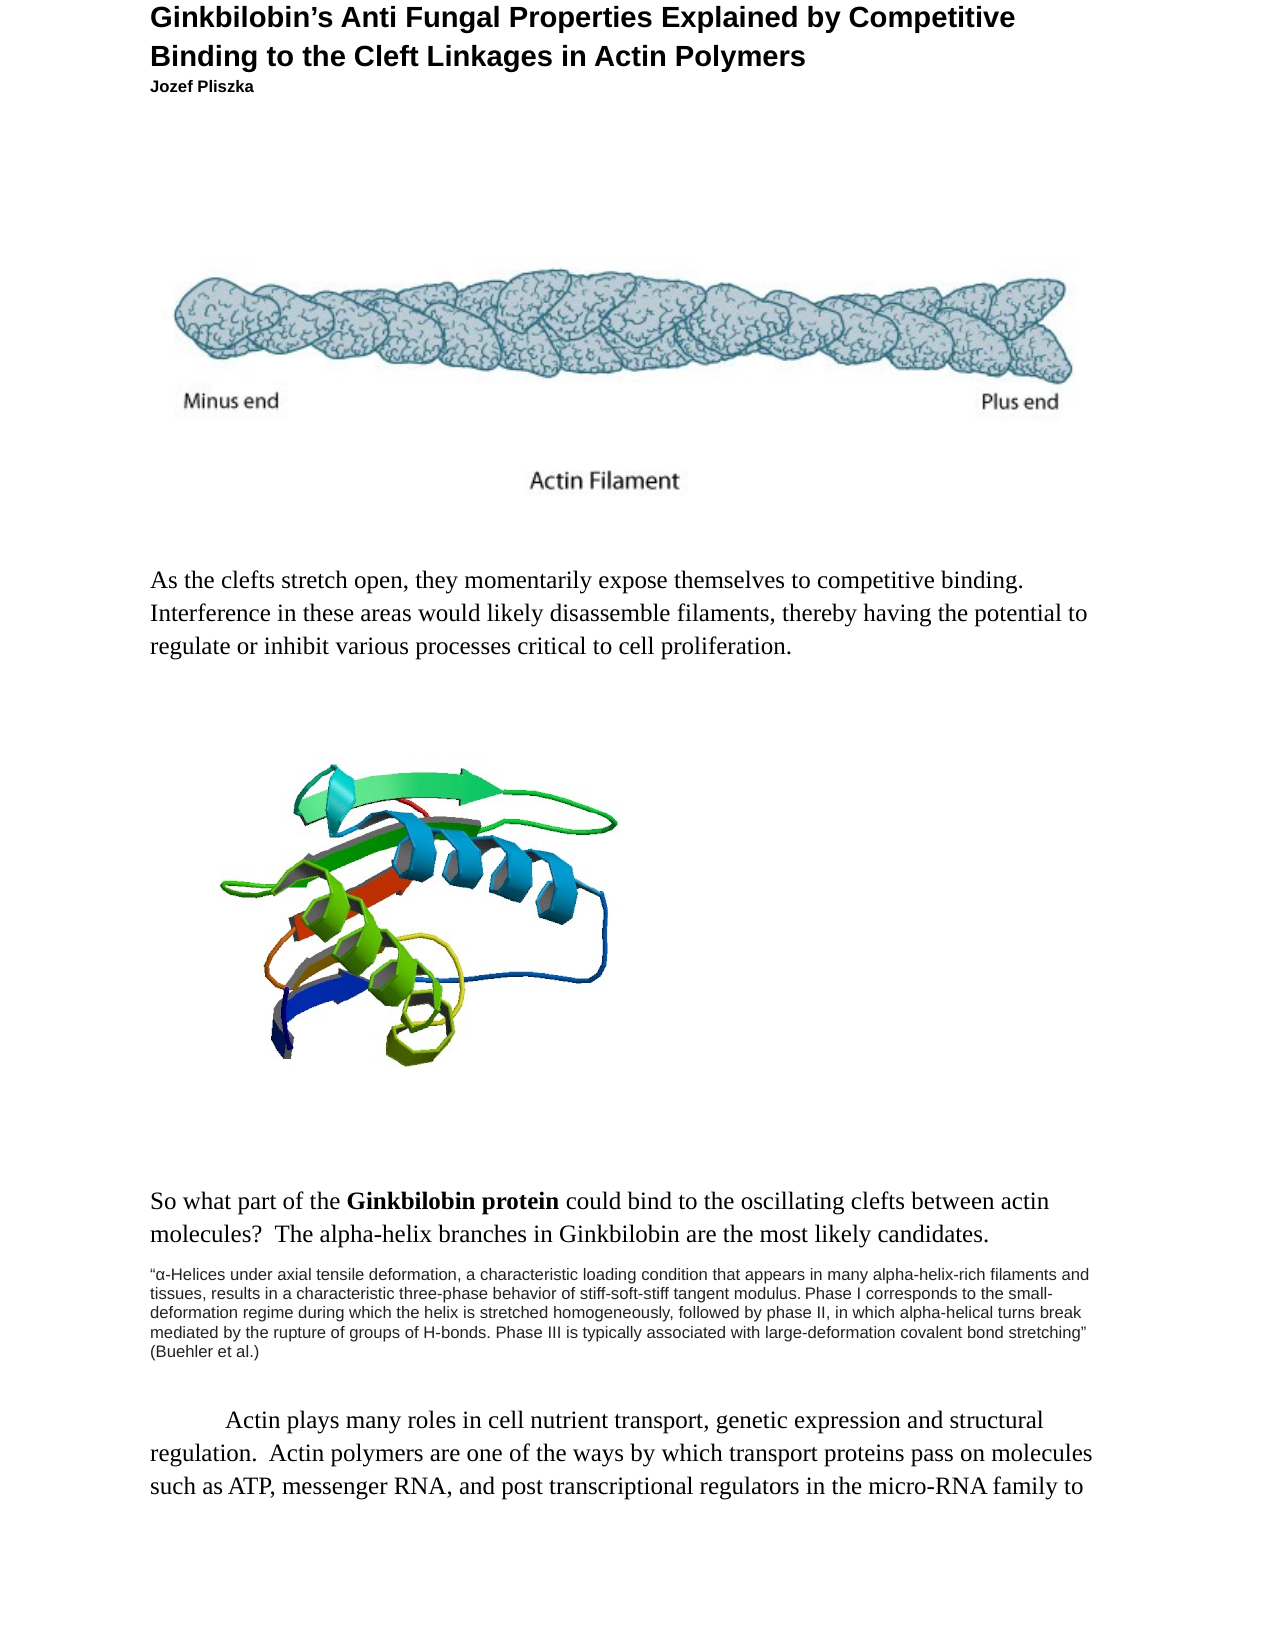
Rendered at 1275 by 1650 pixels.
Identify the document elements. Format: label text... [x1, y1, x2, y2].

text “α-Helices under axial tensile deformation, a characteristic loading condition that appears in many alpha-helix-rich filaments and tissues, results in a characteristic three-phase behavior of stiff-soft-stiff tangent modulus. Phase I corresponds to the small-deformation regime during which the helix is stretched homogeneously, followed by phase II, in which alpha-helical turns break mediated by the rupture of groups of H-bonds. Phase III is typically associated with large-deformation covalent bond stretching” (Buehler et al.) [150, 1265, 1125, 1361]
picture [150, 183, 1088, 562]
text As the clefts stretch open, they momentarily expose themselves to competitive binding. Interference in these areas would likely disassemble filaments, thereby having the potential to regulate or inhibit various processes critical to cell proliferation. [150, 565, 1125, 660]
text So what part of the Ginkbilobin protein could bind to the oscillating clefts between actin molecules? The alpha-helix branches in Ginkbilobin are the most likely candidates. [150, 1186, 1125, 1248]
picture [156, 664, 642, 1150]
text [150, 1405, 1125, 1500]
